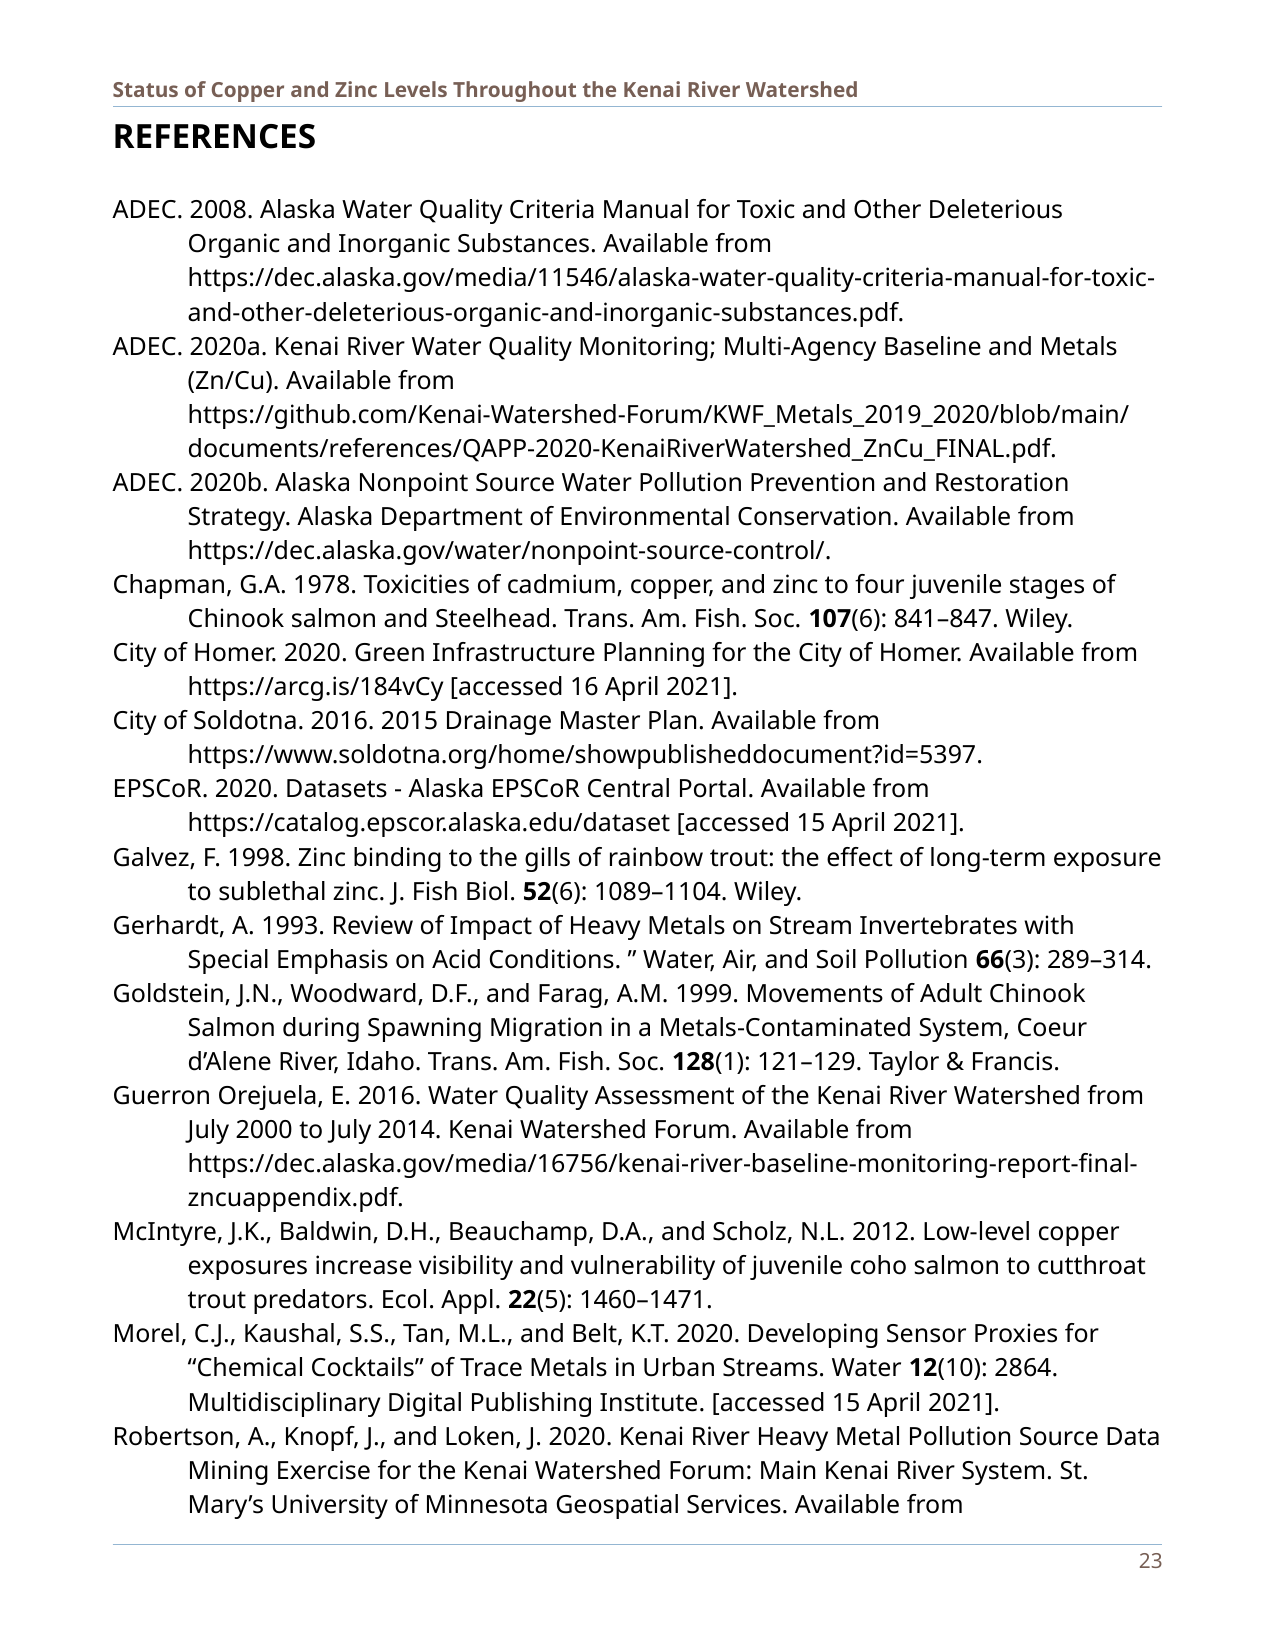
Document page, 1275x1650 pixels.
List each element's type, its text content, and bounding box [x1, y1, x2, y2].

text ADEC. 2020a. Kenai River Water Quality Monitoring; Multi-Agency Baseline and Metals (Zn/Cu). Available from https://github.com/Kenai-Watershed-Forum/KWF_Metals_2019_2020/blob/main/documents/references/QAPP-2020-KenaiRiverWatershed_ZnCu_FINAL.pdf. [112, 328, 1162, 464]
text ADEC. 2008. Alaska Water Quality Criteria Manual for Toxic and Other Deleterious Organic and Inorganic Substances. Available from https://dec.alaska.gov/media/11546/alaska-water-quality-criteria-manual-for-toxic-and-other-deleterious-organic-and-inorganic-substances.pdf. [112, 192, 1162, 328]
text Chapman, G.A. 1978. Toxicities of cadmium, copper, and zinc to four juvenile stages of Chinook salmon and Steelhead. Trans. Am. Fish. Soc. 107(6): 841–847. Wiley. [112, 567, 1162, 635]
text Galvez, F. 1998. Zinc binding to the gills of rainbow trout: the effect of long-term exposure to sublethal zinc. J. Fish Biol. 52(6): 1089–1104. Wiley. [112, 839, 1162, 907]
text ADEC. 2020b. Alaska Nonpoint Source Water Pollution Prevention and Restoration Strategy. Alaska Department of Environmental Conservation. Available from https://dec.alaska.gov/water/nonpoint-source-control/. [112, 464, 1162, 567]
text EPSCoR. 2020. Datasets - Alaska EPSCoR Central Portal. Available from https://catalog.epscor.alaska.edu/dataset [accessed 15 April 2021]. [112, 771, 1162, 839]
text City of Homer. 2020. Green Infrastructure Planning for the City of Homer. Available from https://arcg.is/184vCy [accessed 16 April 2021]. [112, 635, 1162, 703]
subtitle References [112, 112, 1162, 158]
text City of Soldotna. 2016. 2015 Drainage Master Plan. Available from https://www.soldotna.org/home/showpublisheddocument?id=5397. [112, 703, 1162, 771]
text Goldstein, J.N., Woodward, D.F., and Farag, A.M. 1999. Movements of Adult Chinook Salmon during Spawning Migration in a Metals-Contaminated System, Coeur d’Alene River, Idaho. Trans. Am. Fish. Soc. 128(1): 121–129. Taylor & Francis. [112, 975, 1162, 1078]
text Gerhardt, A. 1993. Review of Impact of Heavy Metals on Stream Invertebrates with Special Emphasis on Acid Conditions. ” Water, Air, and Soil Pollution 66(3): 289–314. [112, 907, 1162, 975]
text Guerron Orejuela, E. 2016. Water Quality Assessment of the Kenai River Watershed from July 2000 to July 2014. Kenai Watershed Forum. Available from https://dec.alaska.gov/media/16756/kenai-river-baseline-monitoring-report-final-zncuappendix.pdf. [112, 1078, 1162, 1214]
